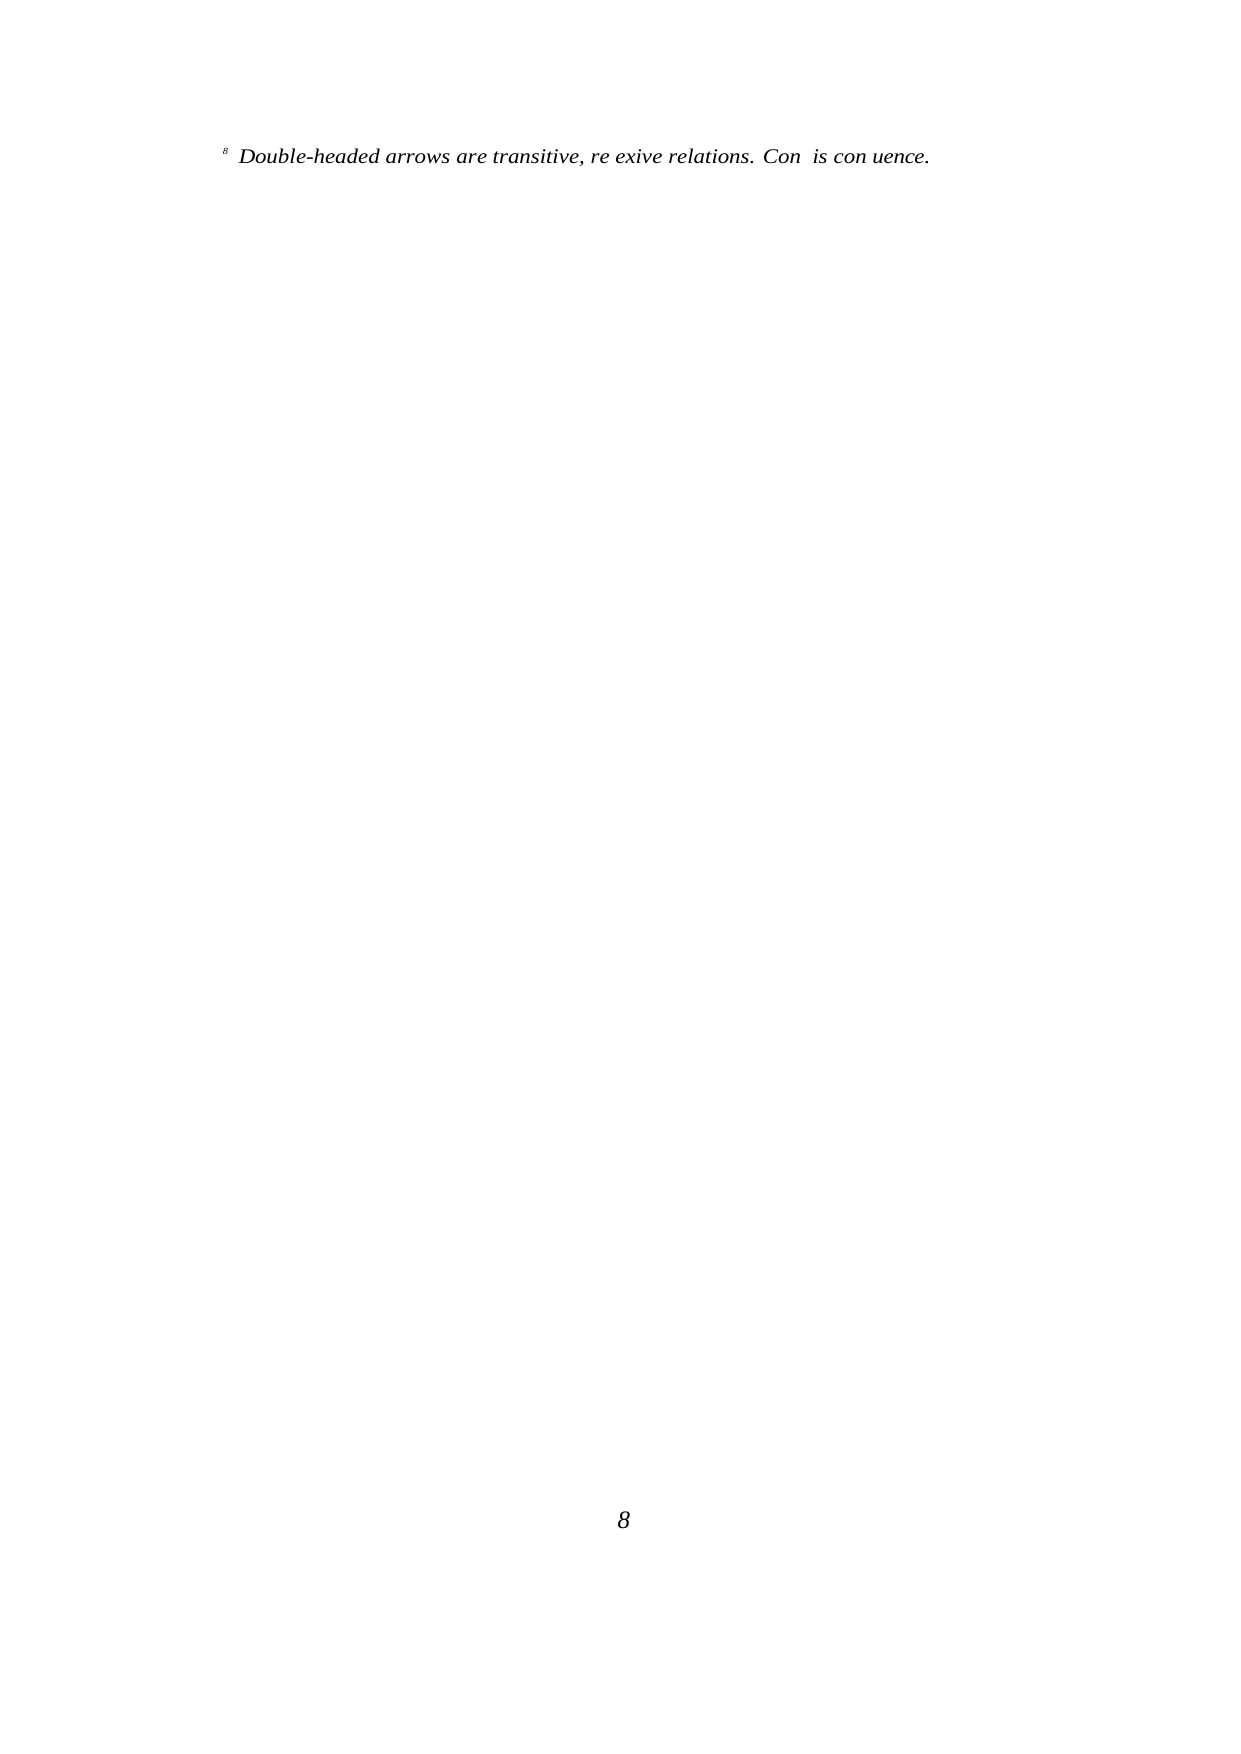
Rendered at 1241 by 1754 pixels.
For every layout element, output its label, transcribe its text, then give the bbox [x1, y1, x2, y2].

text 8 Double-headed arrows are transitive, re exive relations. Con is con uence. [223, 144, 1065, 168]
